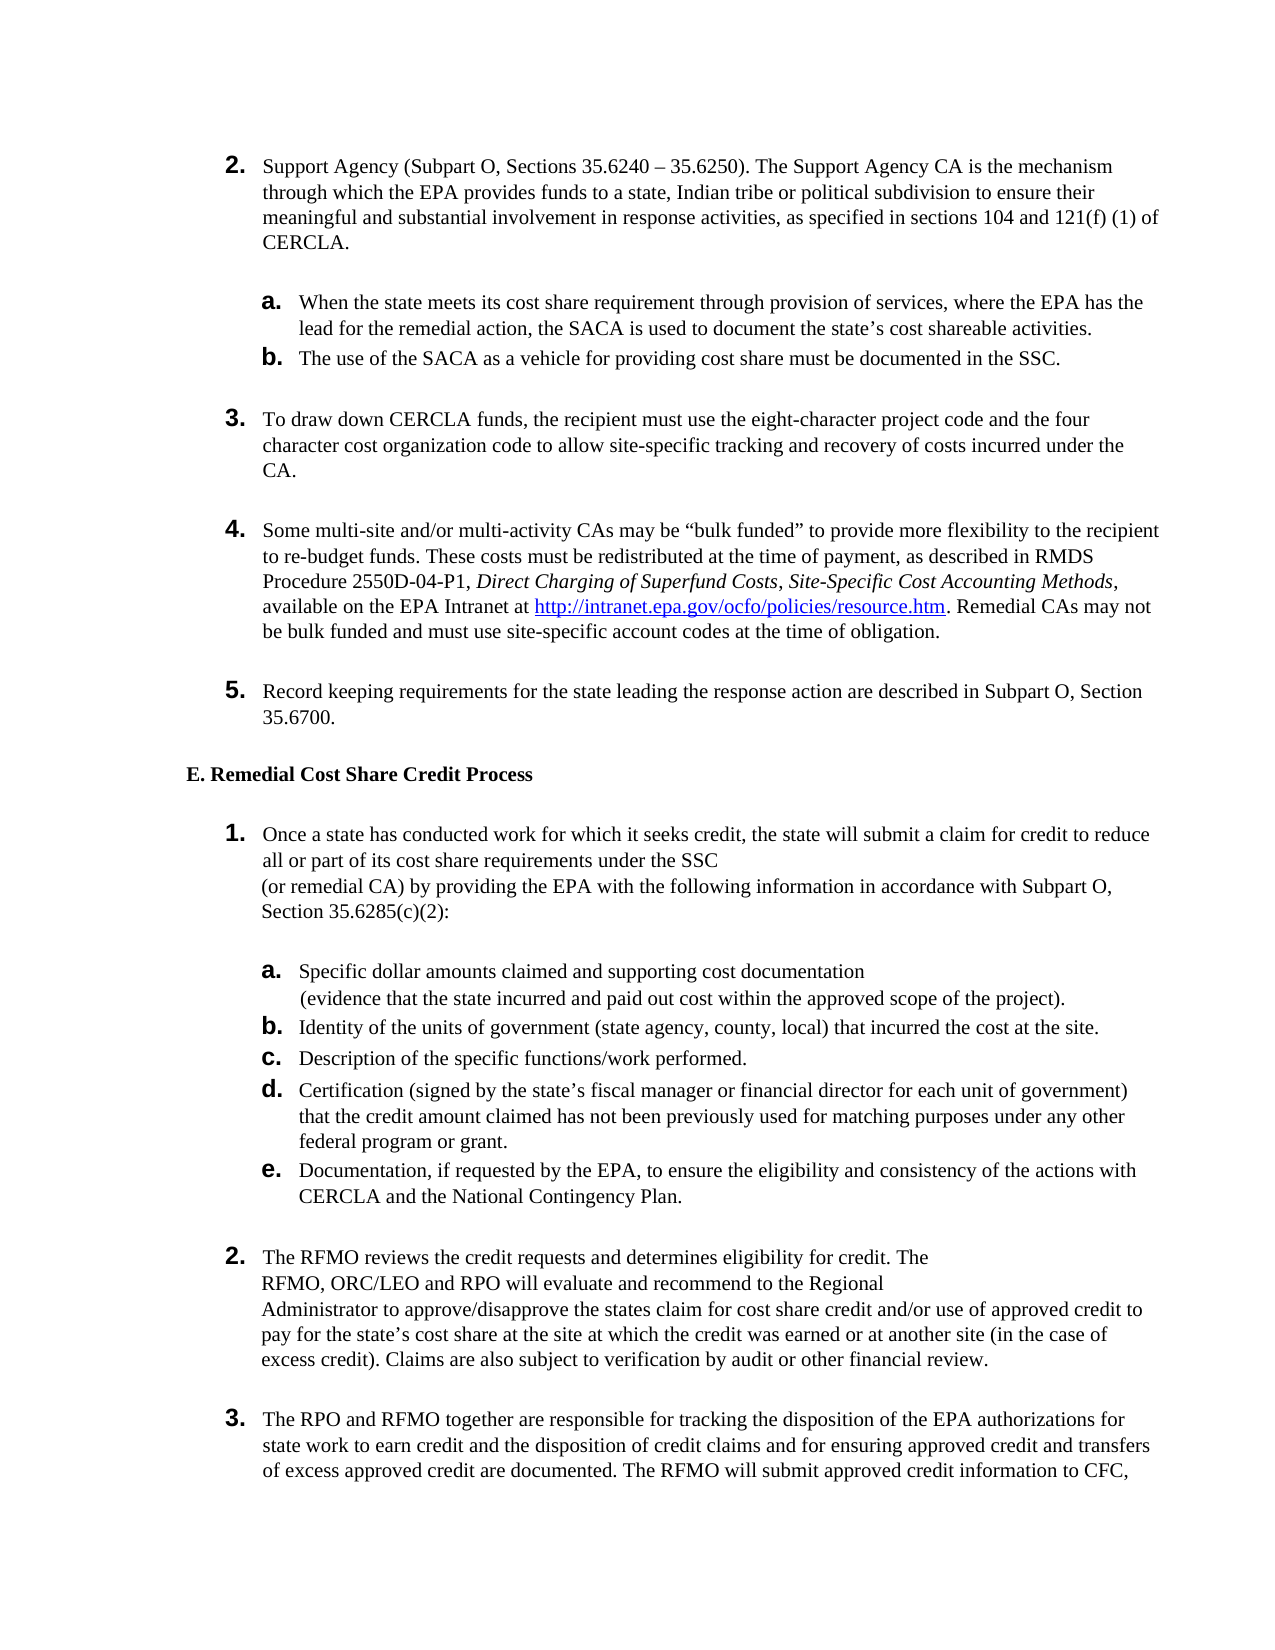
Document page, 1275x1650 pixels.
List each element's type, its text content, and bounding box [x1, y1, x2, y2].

list Support Agency (Subpart O, Sections 35.6240 – 35.6250). The Support Agency CA is the mechanism through which the EPA provides funds to a state, Indian tribe or political subdivision to ensure their meaningful and substantial involvement in response activities, as specified in sections 104 and 121(f) (1) of CERCLA. [225, 150, 1162, 254]
list Description of the specific functions/work performed. [261, 1041, 1162, 1070]
list Identity of the units of government (state agency, county, local) that incurred the cost at the site. [261, 1011, 1162, 1040]
text (or remedial CA) by providing the EPA with the following information in accordance with Subpart O, Section 35.6285(c)(2): [261, 873, 1162, 923]
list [225, 1403, 1162, 1482]
text RFMO, ORC/LEO and RPO will evaluate and recommend to the Regional [261, 1271, 1162, 1295]
list Specific dollar amounts claimed and supporting cost documentation [261, 955, 1162, 984]
list The RFMO reviews the credit requests and determines eligibility for credit. The [225, 1241, 1162, 1269]
list The use of the SACA as a vehicle for providing cost share must be documented in the SSC. [261, 342, 1162, 370]
list Some multi-site and/or multi-activity CAs may be “bulk funded” to provide more flexibility to the recipient to re-budget funds. These costs must be redistributed at the time of payment, as described in RMDS Procedure 2550D-04-P1, Direct Charging of Superfund Costs, Site-Specific Cost Accounting Methods, available on the EPA Intranet at http://intranet.epa.gov/ocfo/policies/resource.htm. Remedial CAs may not be bulk funded and must use site-specific account codes at the time of obligation. [225, 514, 1162, 643]
list To draw down CERCLA funds, the recipient must use the eight-character project code and the four character cost organization code to allow site-specific tracking and recovery of costs incurred under the CA. [225, 403, 1162, 482]
list Certification (signed by the state’s fiscal manager or financial director for each unit of government) that the credit amount claimed has not been previously used for matching purposes under any other federal program or grant. [261, 1074, 1162, 1153]
list When the state meets its cost share requirement through provision of services, where the EPA has the lead for the remedial action, the SACA is used to document the state’s cost shareable activities. [261, 286, 1162, 340]
subtitle E. Remedial Cost Share Credit Process [186, 762, 1162, 786]
text Administrator to approve/disapprove the states claim for cost share credit and/or use of approved credit to pay for the state’s cost share at the site at which the credit was earned or at another site (in the case of excess credit). Claims are also subject to verification by audit or other financial review. [261, 1297, 1162, 1371]
list Once a state has conducted work for which it seeks credit, the state will submit a claim for credit to reduce all or part of its cost share requirements under the SSC [225, 818, 1162, 872]
list Documentation, if requested by the EPA, to ensure the eligibility and consistency of the actions with CERCLA and the National Contingency Plan. [261, 1154, 1162, 1208]
text (evidence that the state incurred and paid out cost within the approved scope of the project). [300, 986, 1162, 1009]
list Record keeping requirements for the state leading the response action are described in Subpart O, Section 35.6700. [225, 676, 1162, 729]
